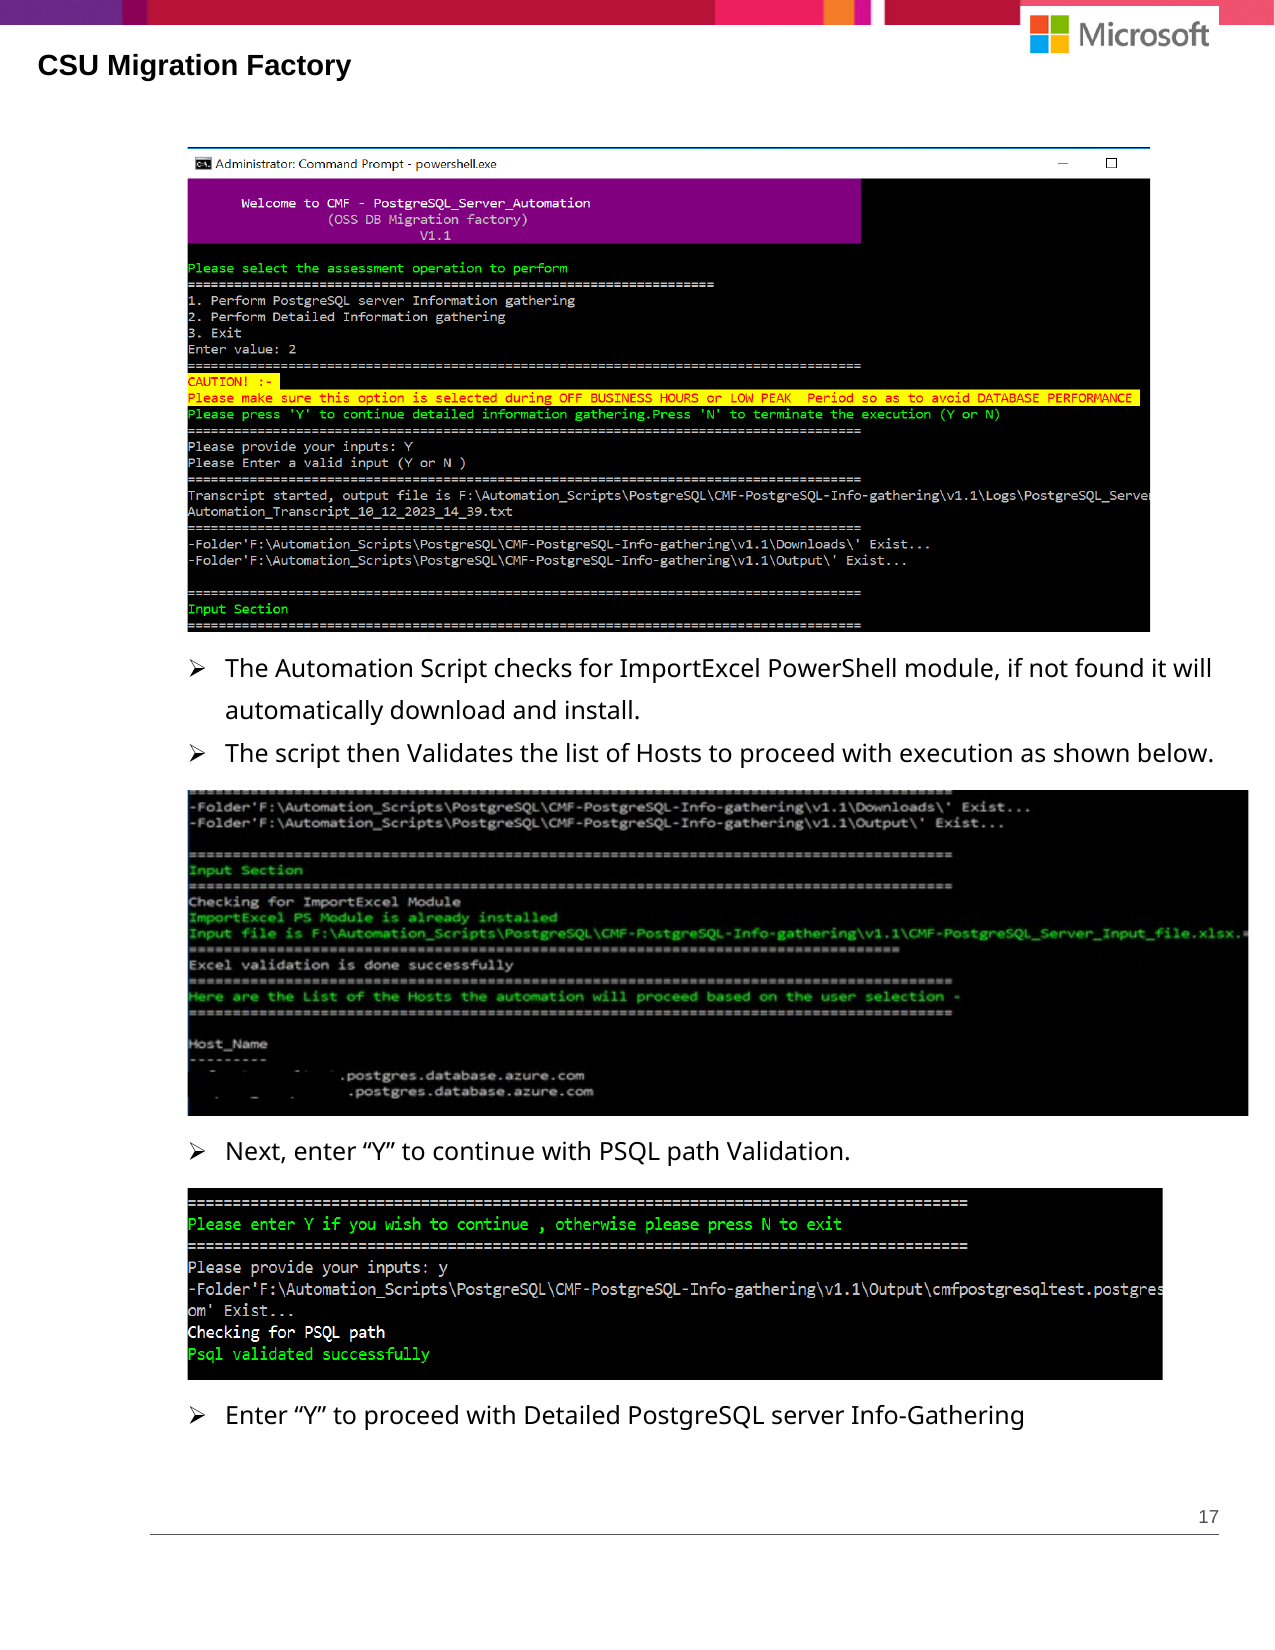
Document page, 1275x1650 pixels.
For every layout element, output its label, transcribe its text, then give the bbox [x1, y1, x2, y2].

list The script then Validates the list of Hosts to proceed with execution as shown below. [187, 736, 1219, 769]
picture [187, 147, 1150, 632]
picture [0, 0, 1275, 61]
picture [187, 1188, 1163, 1380]
list Enter “Y” to proceed with Detailed PostgreSQL server Info-Gathering [187, 1398, 1219, 1432]
list The Automation Script checks for ImportExcel PowerShell module, if not found it will automatically download and install. [187, 651, 1219, 727]
picture [187, 790, 1249, 1116]
list Next, enter “Y” to continue with PSQL path Validation. [187, 1134, 1219, 1168]
